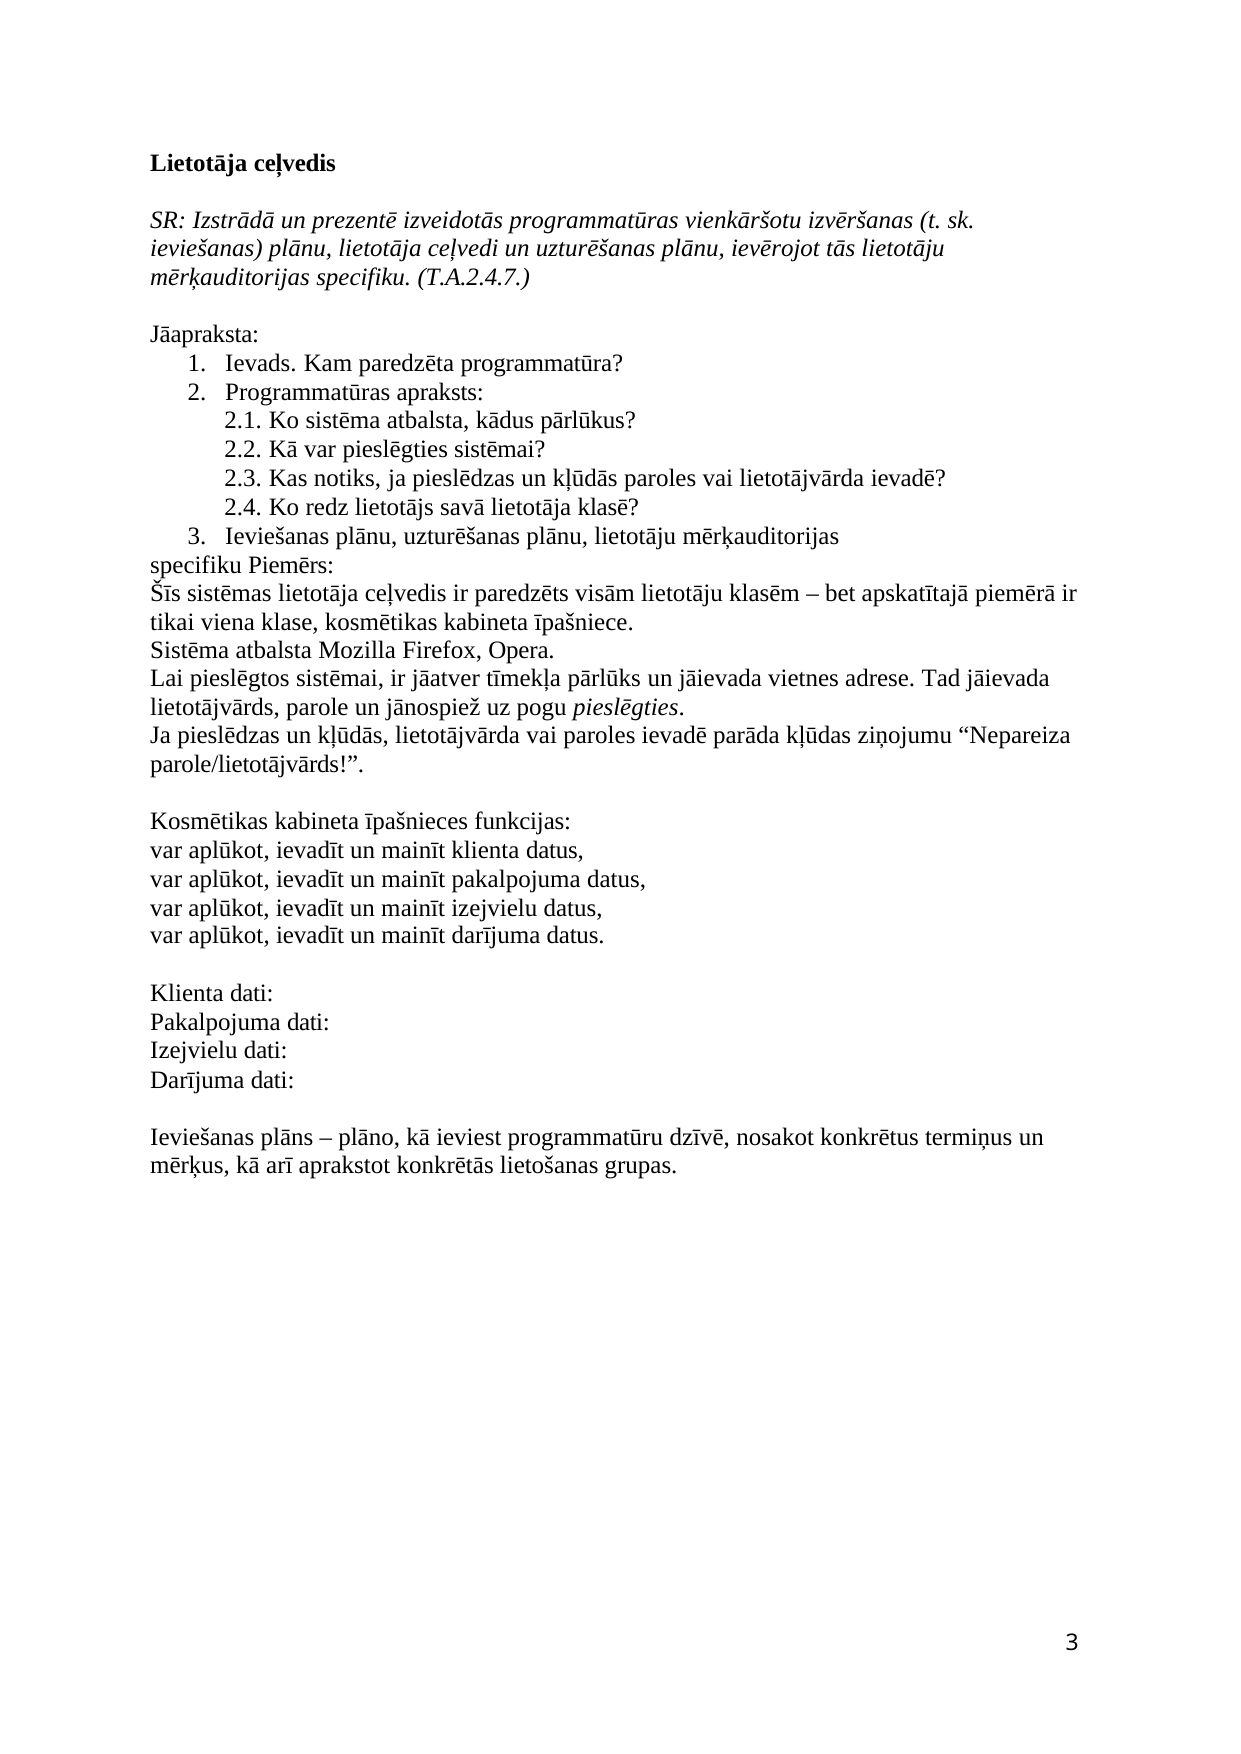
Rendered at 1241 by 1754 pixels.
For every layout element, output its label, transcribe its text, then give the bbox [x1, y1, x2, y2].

text Ja pieslēdzas un kļūdās, lietotājvārda vai paroles ievadē parāda kļūdas ziņojumu “Nepareiza parole/lietotājvārds!”. [150, 721, 1137, 777]
text SR: Izstrādā un prezentē izveidotās programmatūras vienkāršotu izvēršanas (t. sk. ieviešanas) plānu, lietotāja ceļvedi un uzturēšanas plānu, ievērojot tās lietotāju [150, 206, 1080, 262]
list Ievads. Kam paredzēta programmatūra? [187, 348, 1137, 377]
text Izejvielu dati: [150, 1036, 1137, 1064]
text Jāapraksta: [150, 320, 1137, 348]
list Ko redz lietotājs savā lietotāja klasē? [224, 492, 1137, 521]
text Ieviešanas plāns – plāno, kā ieviest programmatūru dzīvē, nosakot konkrētus termiņus un mērķus, kā arī aprakstot konkrētās lietošanas grupas. [150, 1123, 1080, 1179]
text var aplūkot, ievadīt un mainīt darījuma datus. [150, 921, 1137, 950]
text Darījuma dati: [150, 1065, 1137, 1094]
text Sistēma atbalsta Mozilla Firefox, Opera. [150, 636, 1137, 664]
list Kas notiks, ja pieslēdzas un kļūdās paroles vai lietotājvārda ievadē? [224, 463, 1137, 492]
list Kā var pieslēgties sistēmai? [224, 435, 1137, 463]
list Ieviešanas plānu, uzturēšanas plānu, lietotāju mērķauditorijas specifiku Piemērs: [150, 521, 936, 578]
text mērķauditorijas specifiku. (T.A.2.4.7.) [150, 262, 1137, 291]
text Šīs sistēmas lietotāja ceļvedis ir paredzēts visām lietotāju klasēm – bet apskatītajā piemērā ir tikai viena klase, kosmētikas kabineta īpašniece. [150, 578, 1080, 636]
text var aplūkot, ievadīt un mainīt klienta datus, [150, 835, 1137, 864]
text Kosmētikas kabineta īpašnieces funkcijas: [150, 806, 1137, 835]
list Ko sistēma atbalsta, kādus pārlūkus? [224, 406, 1137, 434]
text var aplūkot, ievadīt un mainīt pakalpojuma datus, var aplūkot, ievadīt un mainīt izejvielu datus, [150, 864, 671, 921]
text Klienta dati: [150, 978, 1137, 1007]
subtitle Lietotāja ceļvedis [150, 148, 1137, 177]
text Pakalpojuma dati: [150, 1007, 1137, 1036]
text Lai pieslēgtos sistēmai, ir jāatver tīmekļa pārlūks un jāievada vietnes adrese. Tad jāievada lietotājvārds, parole un jānospiež uz pogu pieslēgties. [150, 664, 1137, 721]
list Programmatūras apraksts: [187, 377, 1137, 406]
